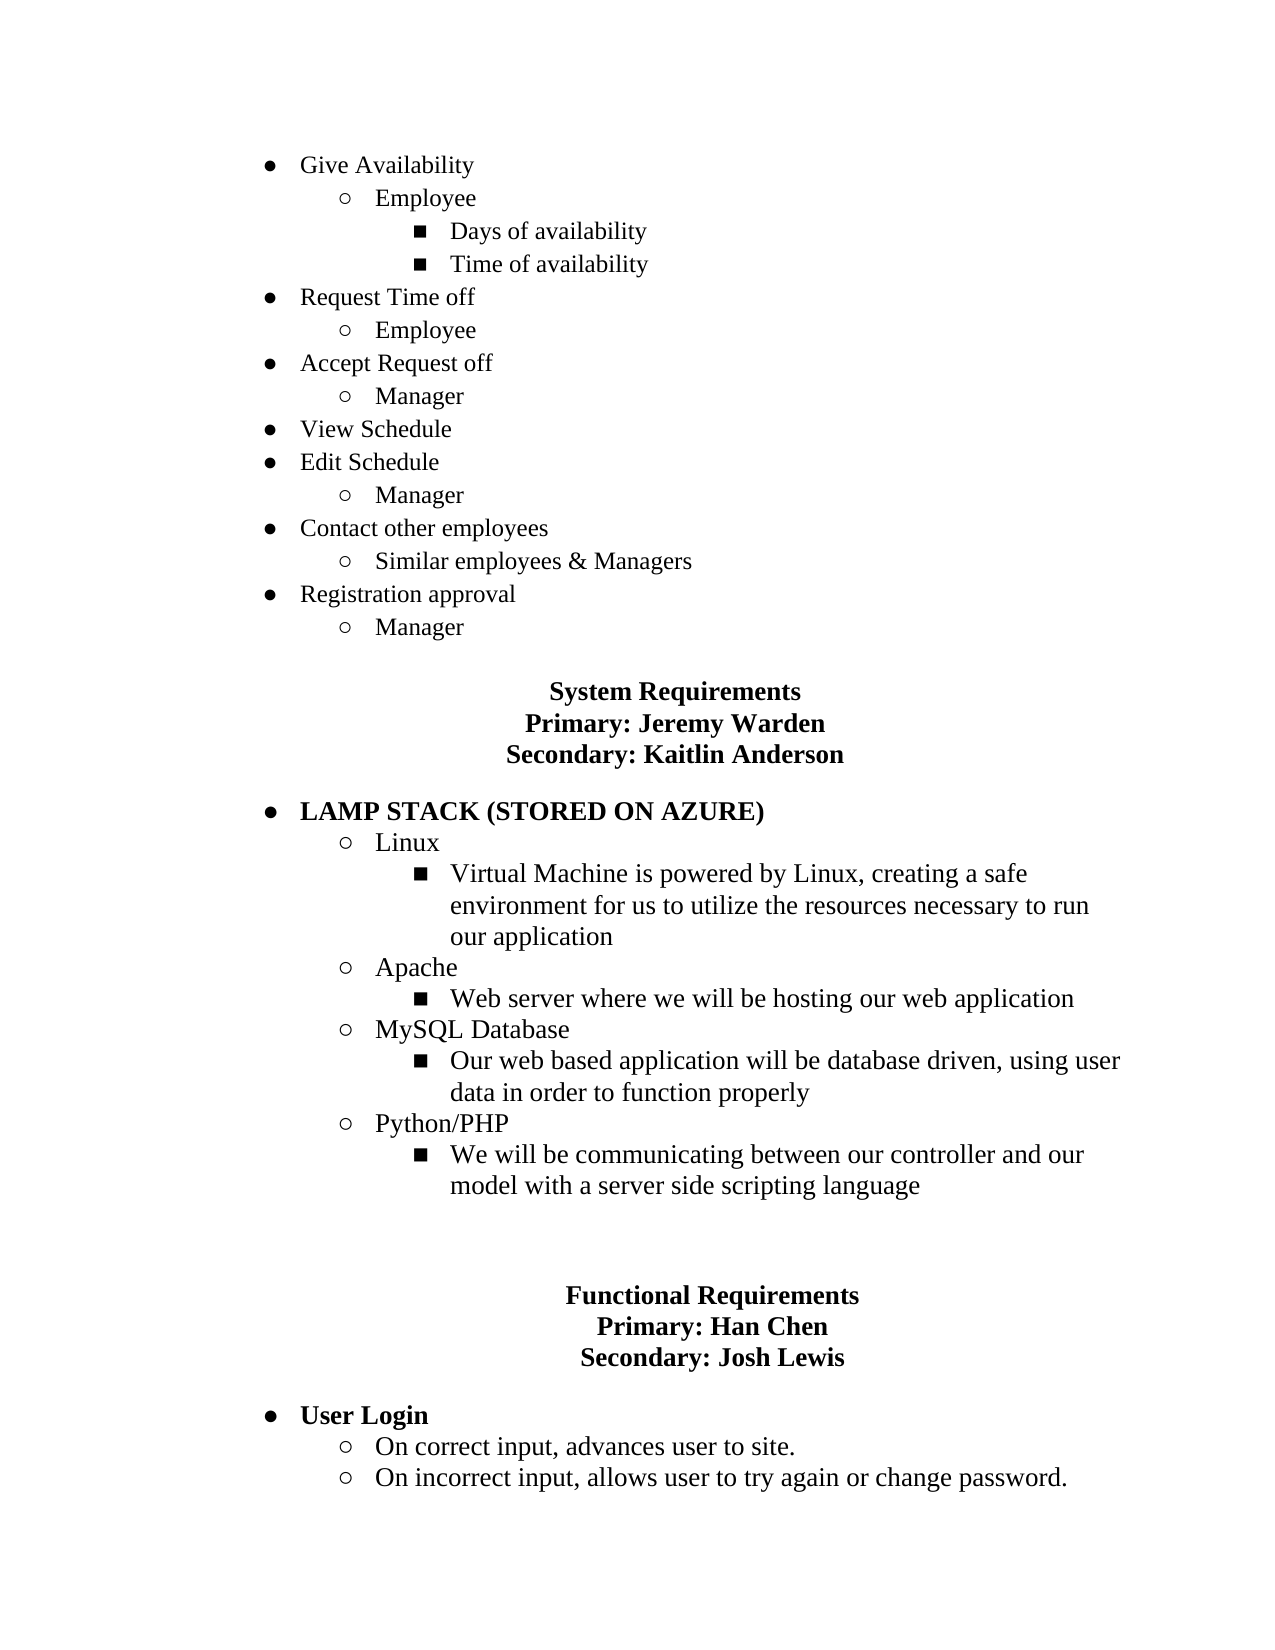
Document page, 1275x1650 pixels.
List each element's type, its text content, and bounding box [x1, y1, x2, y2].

list Linux [337, 826, 1125, 858]
list Give Availability [262, 150, 1125, 179]
text Functional Requirements [300, 1279, 1125, 1310]
list Days of availability [412, 216, 1125, 245]
list Manager [337, 612, 1125, 641]
list We will be communicating between our controller and our model with a server side scripting language [412, 1138, 1125, 1200]
list Apache [337, 951, 1125, 982]
list Employee [337, 315, 1125, 344]
list Manager [337, 381, 1125, 410]
list Registration approval [262, 579, 1125, 608]
list Virtual Machine is powered by Linux, creating a safe environment for us to utilize the resources necessary to run our application [412, 858, 1125, 951]
list MySQL Database [337, 1013, 1125, 1044]
list On correct input, advances user to site. [337, 1430, 1125, 1461]
list LAMP STACK (STORED ON AZURE) [262, 795, 1125, 826]
list Similar employees & Managers [337, 546, 1125, 575]
text Secondary: Kaitlin Anderson [150, 738, 1125, 769]
list Python/PHP [337, 1107, 1125, 1138]
list User Login [262, 1399, 1125, 1430]
list On incorrect input, allows user to try again or change password. [337, 1461, 1125, 1492]
list Manager [337, 480, 1125, 509]
text Primary: Jeremy Warden [150, 707, 1125, 738]
list View Schedule [262, 414, 1125, 443]
list Employee [337, 183, 1125, 212]
list Request Time off [262, 282, 1125, 311]
text Secondary: Josh Lewis [300, 1342, 1125, 1373]
text Primary: Han Chen [300, 1310, 1125, 1342]
list Contact other employees [262, 513, 1125, 542]
list Our web based application will be database driven, using user data in order to function properly [412, 1044, 1125, 1107]
list Time of availability [412, 249, 1125, 278]
text System Requirements [150, 676, 1125, 707]
list Edit Schedule [262, 447, 1125, 476]
list Web server where we will be hosting our web application [412, 982, 1125, 1013]
list Accept Request off [262, 348, 1125, 377]
